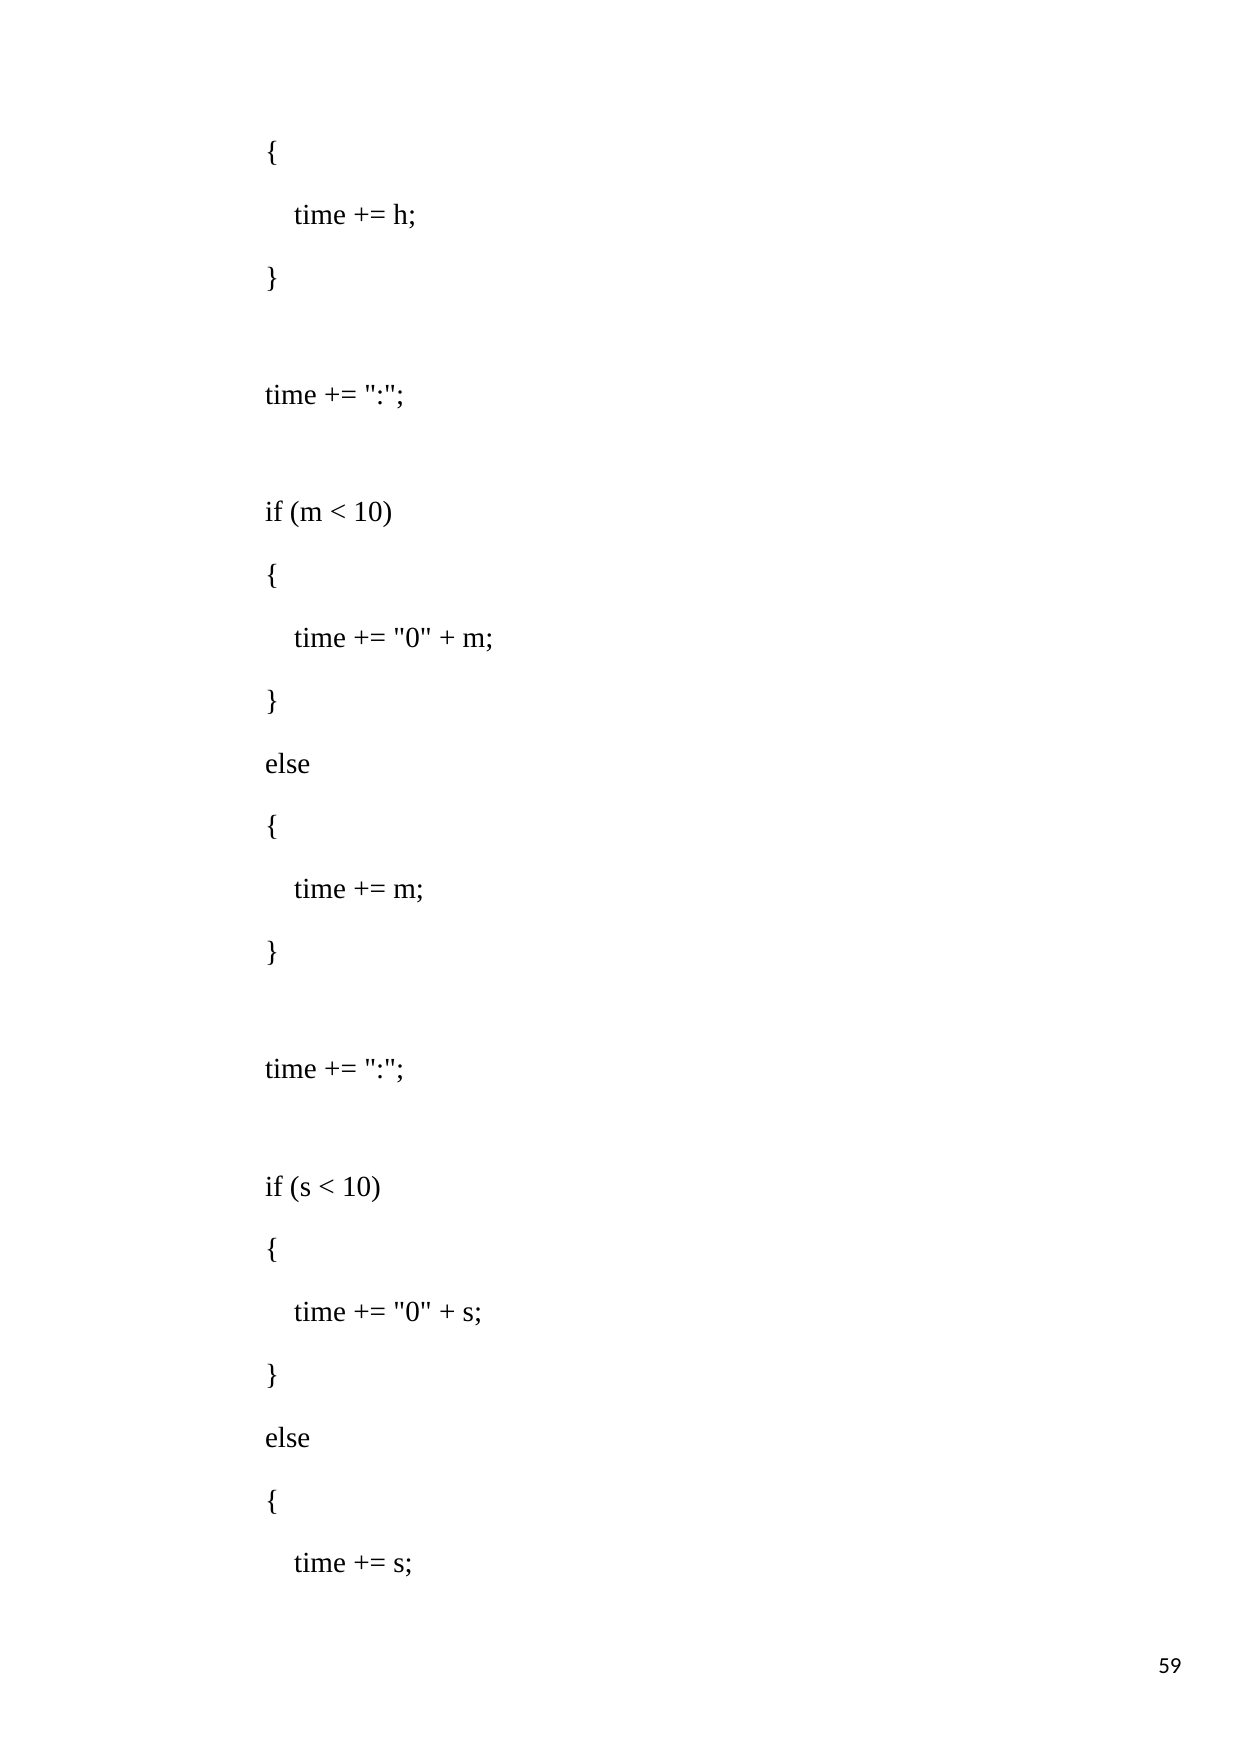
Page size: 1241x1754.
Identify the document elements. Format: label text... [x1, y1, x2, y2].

text time += "0" + s; [177, 1294, 1181, 1328]
text else [177, 746, 1181, 779]
text } [177, 934, 1181, 968]
text if (m < 10) [177, 494, 1181, 528]
text time += h; [177, 197, 1181, 231]
text time += "0" + m; [177, 620, 1181, 654]
text time += m; [177, 871, 1181, 905]
text if (s < 10) [177, 1169, 1181, 1202]
text { [177, 134, 1181, 168]
text else [177, 1420, 1181, 1453]
text time += s; [177, 1546, 1181, 1579]
text } [177, 683, 1181, 716]
text } [177, 260, 1181, 293]
text time += ":"; [177, 1051, 1181, 1085]
text { [177, 557, 1181, 591]
text time += ":"; [177, 377, 1181, 411]
text { [177, 1483, 1181, 1516]
text { [177, 808, 1181, 842]
text { [177, 1232, 1181, 1265]
text } [177, 1357, 1181, 1391]
